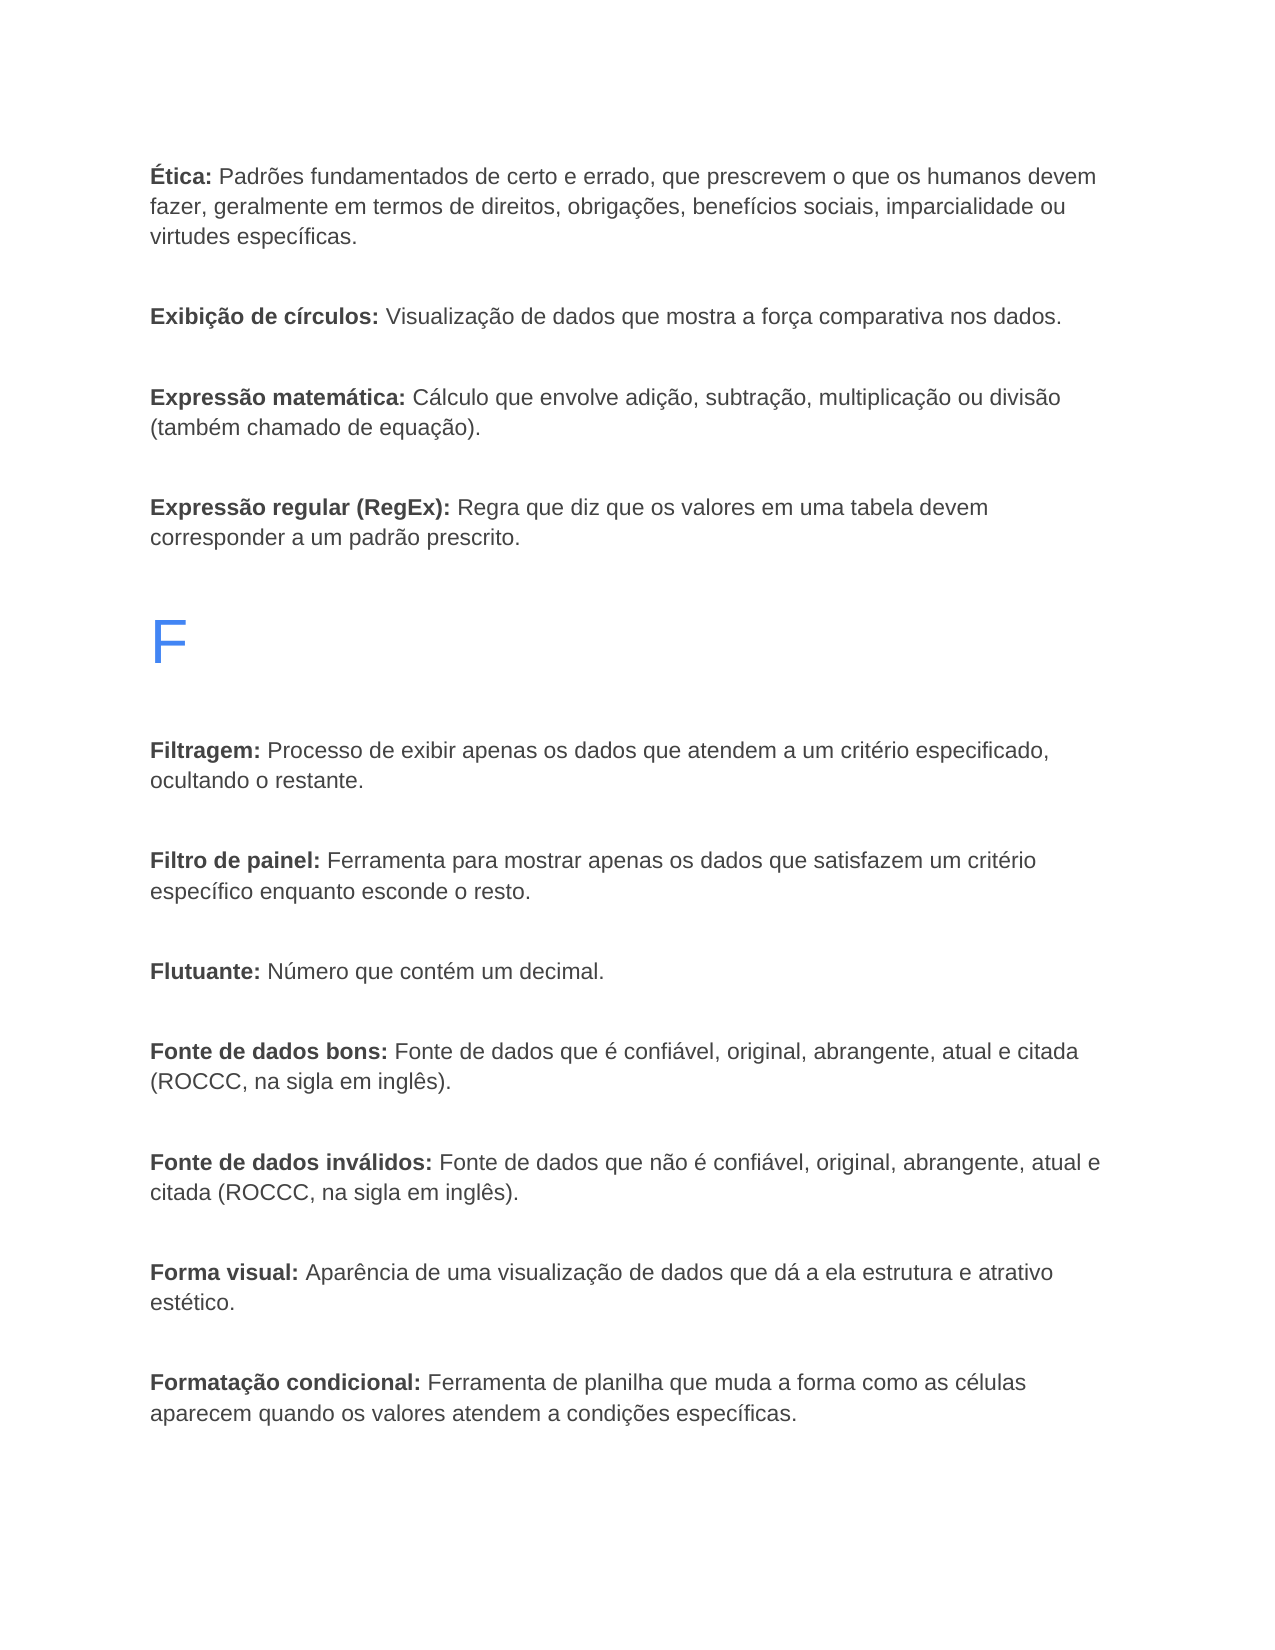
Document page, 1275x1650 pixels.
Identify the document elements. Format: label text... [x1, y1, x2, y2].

text Formatação condicional: Ferramenta de planilha que muda a forma como as células aparecem quando os valores atendem a condições específicas. [150, 1369, 1125, 1426]
text Forma visual: Aparência de uma visualização de dados que dá a ela estrutura e atrativo estético. [150, 1259, 1125, 1315]
text Filtragem: Processo de exibir apenas os dados que atendem a um critério especificado, ocultando o restante. [150, 737, 1125, 793]
text Ética: Padrões fundamentados de certo e errado, que prescrevem o que os humanos devem fazer, geralmente em termos de direitos, obrigações, benefícios sociais, imparcialidade ou virtudes específicas. [150, 163, 1125, 249]
text Filtro de painel: Ferramenta para mostrar apenas os dados que satisfazem um critério específico enquanto esconde o resto. [150, 847, 1125, 904]
text Expressão matemática: Cálculo que envolve adição, subtração, multiplicação ou divisão (também chamado de equação). [150, 383, 1125, 440]
text Fonte de dados inválidos: Fonte de dados que não é confiável, original, abrangente, atual e citada (ROCCC, na sigla em inglês). [150, 1148, 1125, 1205]
text Flutuante: Número que contém um decimal. [150, 958, 1125, 984]
text Expressão regular (RegEx): Regra que diz que os valores em uma tabela devem corresponder a um padrão prescrito. [150, 494, 1125, 551]
text Fonte de dados bons: Fonte de dados que é confiável, original, abrangente, atual e citada (ROCCC, na sigla em inglês). [150, 1038, 1125, 1094]
text Exibição de círculos: Visualização de dados que mostra a força comparativa nos dados. [150, 303, 1125, 330]
text F [150, 604, 1125, 676]
